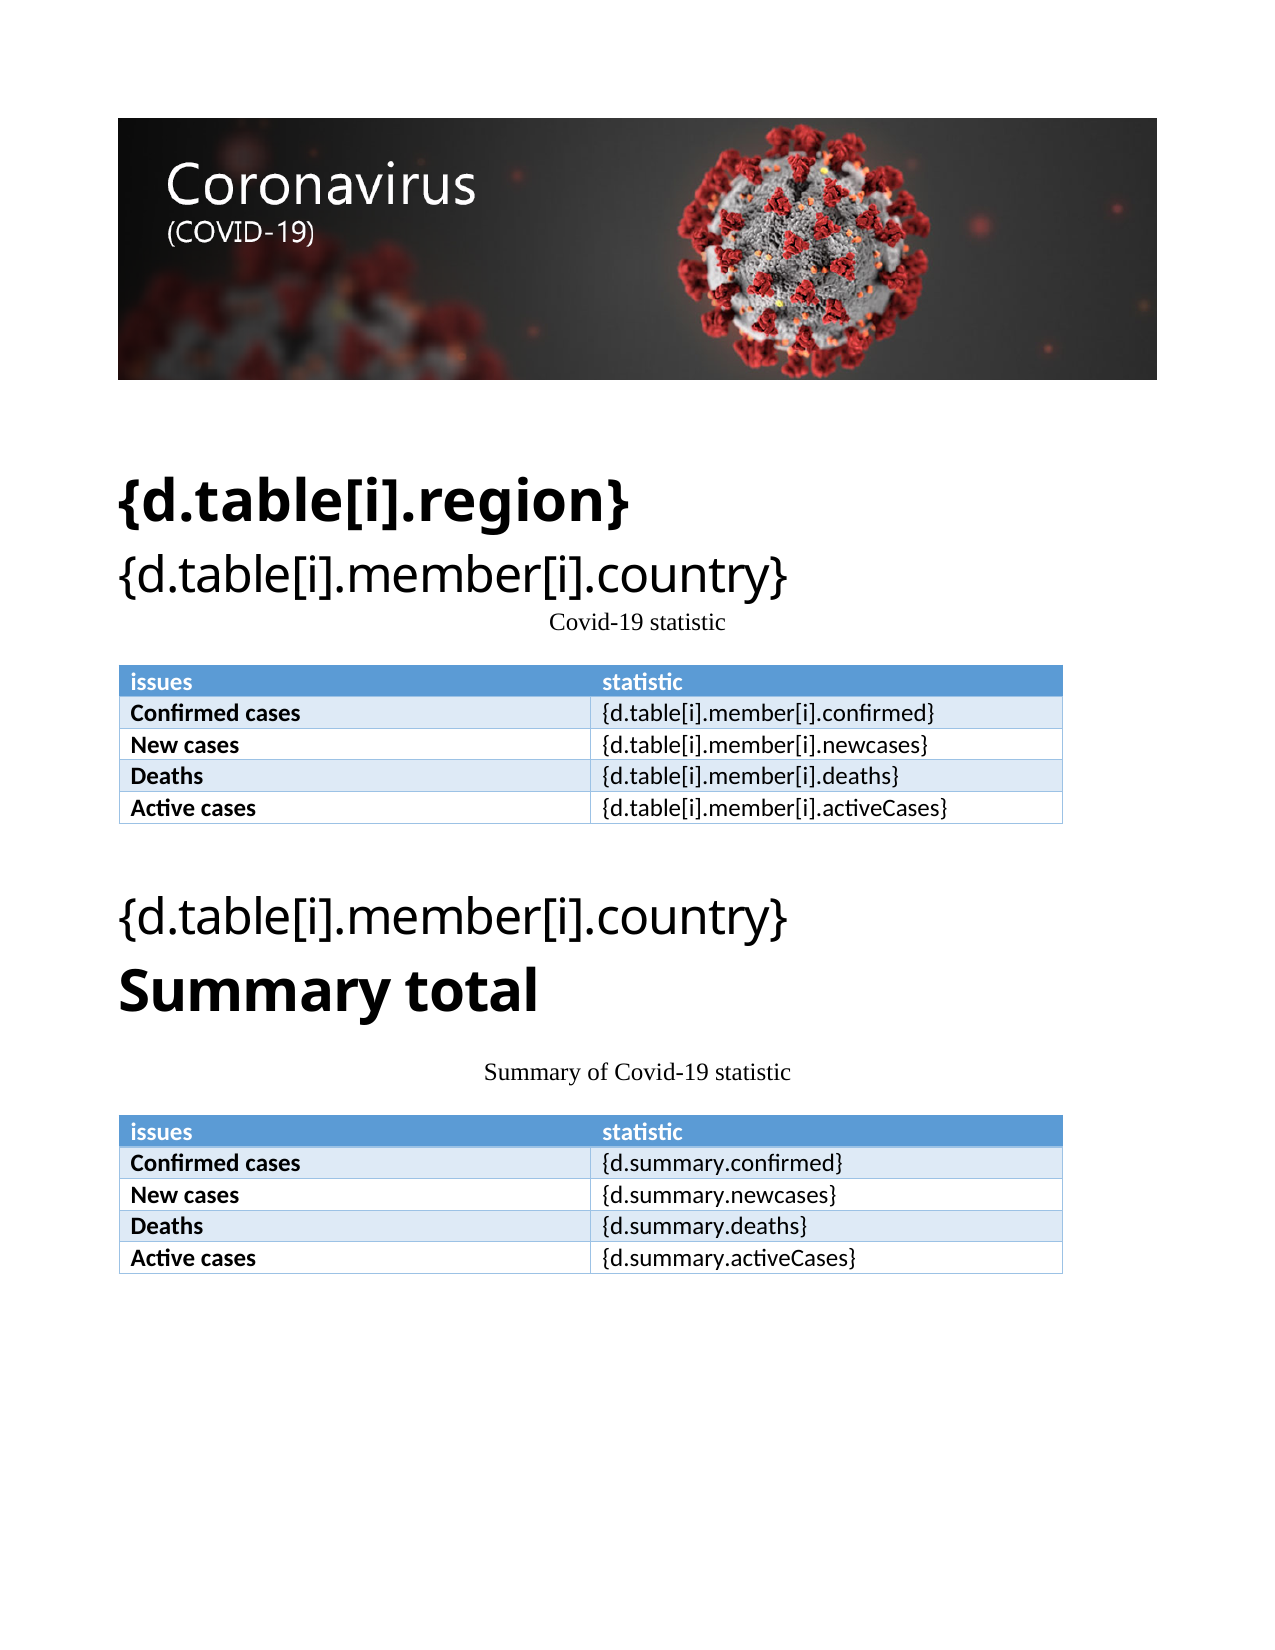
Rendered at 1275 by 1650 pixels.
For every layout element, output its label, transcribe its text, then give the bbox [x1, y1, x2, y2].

table_cell New cases [120, 729, 590, 759]
table_cell {d.table[i].member[i].activeCases} [591, 792, 1062, 822]
table_cell Active cases [120, 1242, 590, 1273]
table_cell Active cases [120, 792, 590, 822]
table_cell {d.table[i].member[i].deaths} [591, 760, 1062, 791]
table_cell {d.summary.activeCases} [591, 1242, 1062, 1273]
text {d.table[i].member[i].country} [118, 539, 1157, 607]
table_cell {d.summary.newcases} [591, 1179, 1062, 1209]
table_cell Confirmed cases [120, 1148, 590, 1178]
text {d.table[i].region} [118, 459, 1157, 539]
table_header issues [120, 666, 590, 696]
table_cell Deaths [120, 1211, 590, 1241]
table_cell Deaths [120, 760, 590, 791]
table_cell {d.summary.confirmed} [591, 1148, 1062, 1178]
table_cell Confirmed cases [120, 697, 590, 728]
table_header statistic [591, 1116, 1062, 1146]
table_cell {d.table[i].member[i].confirmed} [591, 697, 1062, 728]
title Summary total [118, 949, 1157, 1028]
table_cell New cases [120, 1179, 590, 1209]
text Summary of Covid-19 statistic [118, 1057, 1157, 1086]
table_cell {d.summary.deaths} [591, 1211, 1062, 1241]
picture [118, 118, 1157, 380]
table_cell {d.table[i].member[i].newcases} [591, 729, 1062, 759]
text Covid-19 statistic [118, 607, 1157, 636]
table_header issues [120, 1116, 590, 1146]
text {d.table[i].member[i].country} [118, 881, 1157, 949]
table_header statistic [591, 666, 1062, 696]
